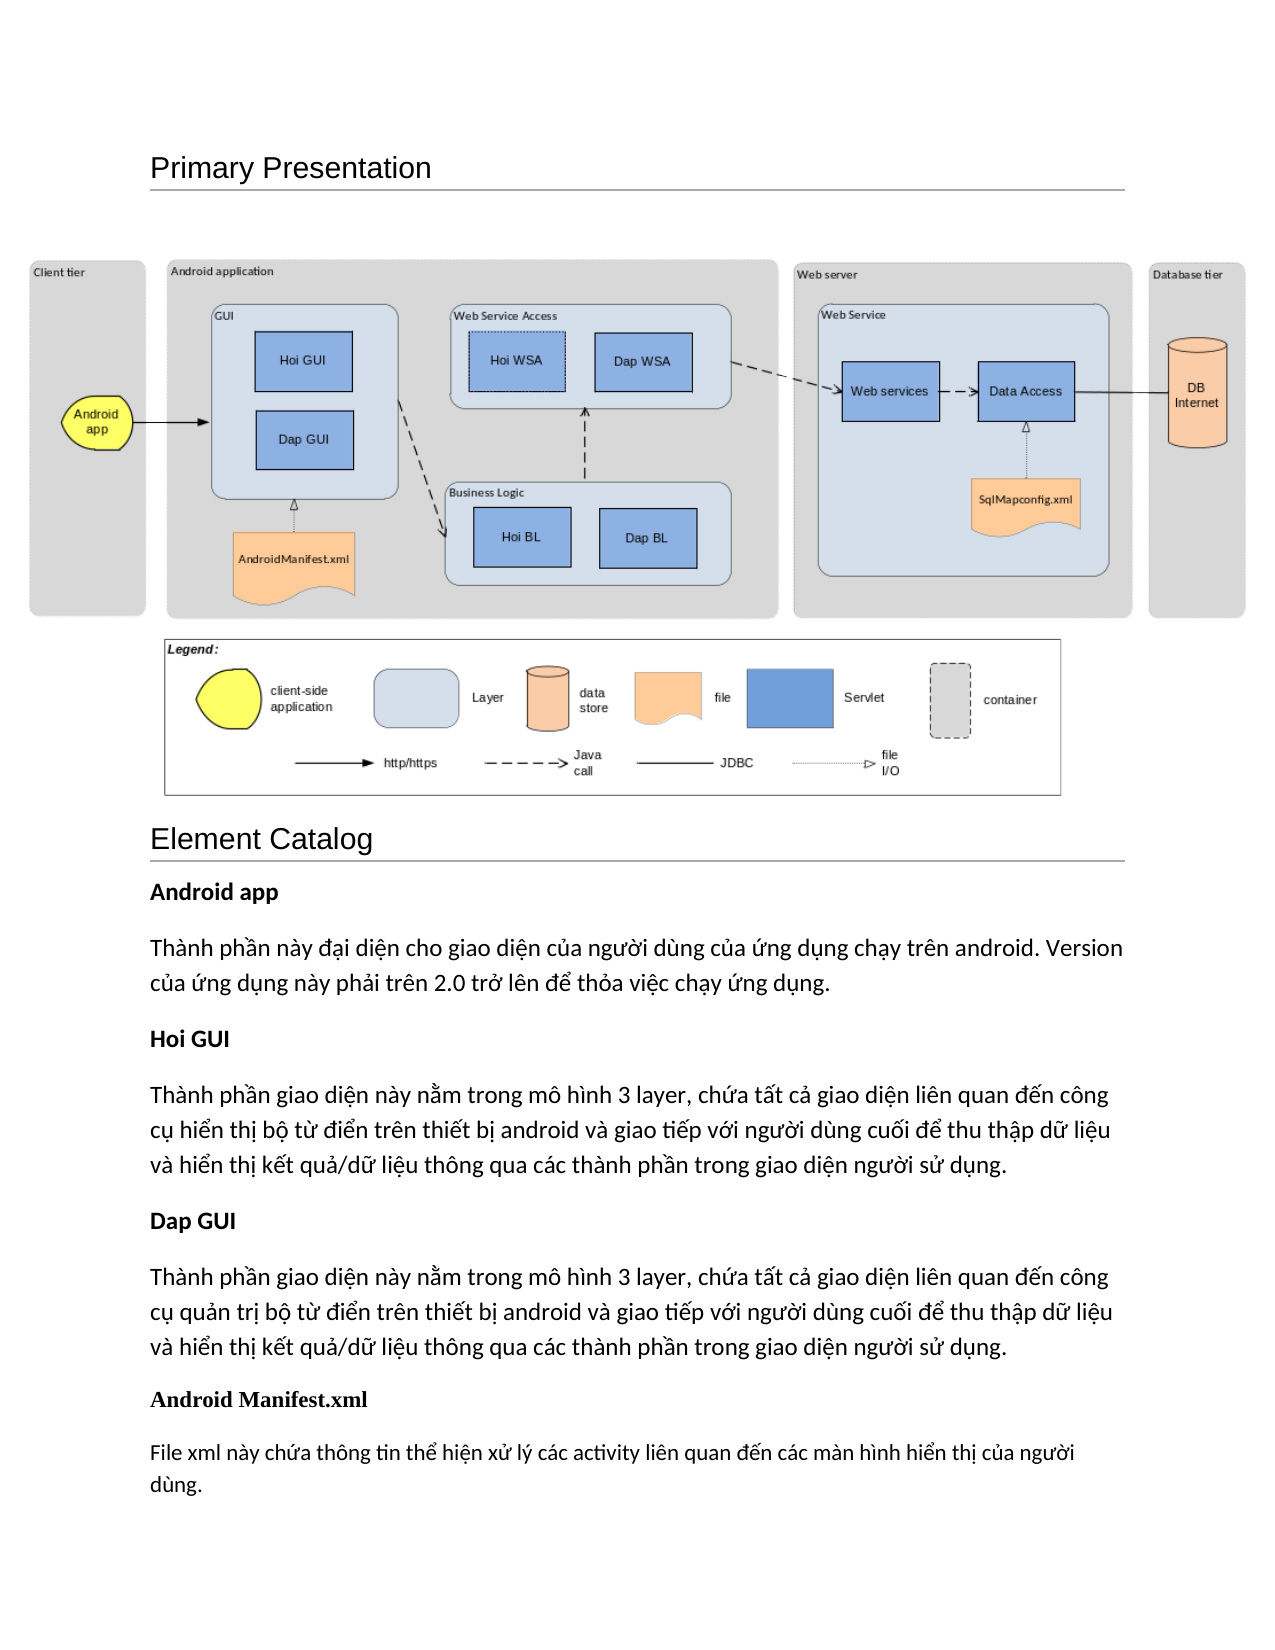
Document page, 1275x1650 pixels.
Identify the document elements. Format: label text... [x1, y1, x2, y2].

text Thành phần giao diện này nằm trong mô hình 3 layer, chứa tất cả giao diện liên quan đến công cụ quản trị bộ từ điển trên thiết bị android và giao tiếp với người dùng cuối để thu thập dữ liệu và hiển thị kết quả/dữ liệu thông qua các thành phần trong giao diện người sử dụng. [150, 1261, 1125, 1361]
text Dap GUI [150, 1205, 1125, 1235]
text Android Manifest.xml [150, 1387, 1125, 1413]
text Android app [150, 877, 1125, 907]
text File xml này chứa thông tin thể hiện xử lý các activity liên quan đến các màn hình hiển thị của người dùng. [150, 1438, 1125, 1498]
text Hoi GUI [150, 1023, 1125, 1054]
subtitle Primary Presentation [150, 150, 1125, 189]
text Thành phần giao diện này nằm trong mô hình 3 layer, chứa tất cả giao diện liên quan đến công cụ hiển thị bộ từ điển trên thiết bị android và giao tiếp với người dùng cuối để thu thập dữ liệu và hiển thị kết quả/dữ liệu thông qua các thành phần trong giao diện người sử dụng. [150, 1079, 1125, 1179]
text Thành phần này đại diện cho giao diện của người dùng của ứng dụng chạy trên android. Version của ứng dụng này phải trên 2.0 trở lên để thỏa việc chạy ứng dụng. [150, 932, 1125, 998]
text Element Catalog [150, 821, 1125, 860]
